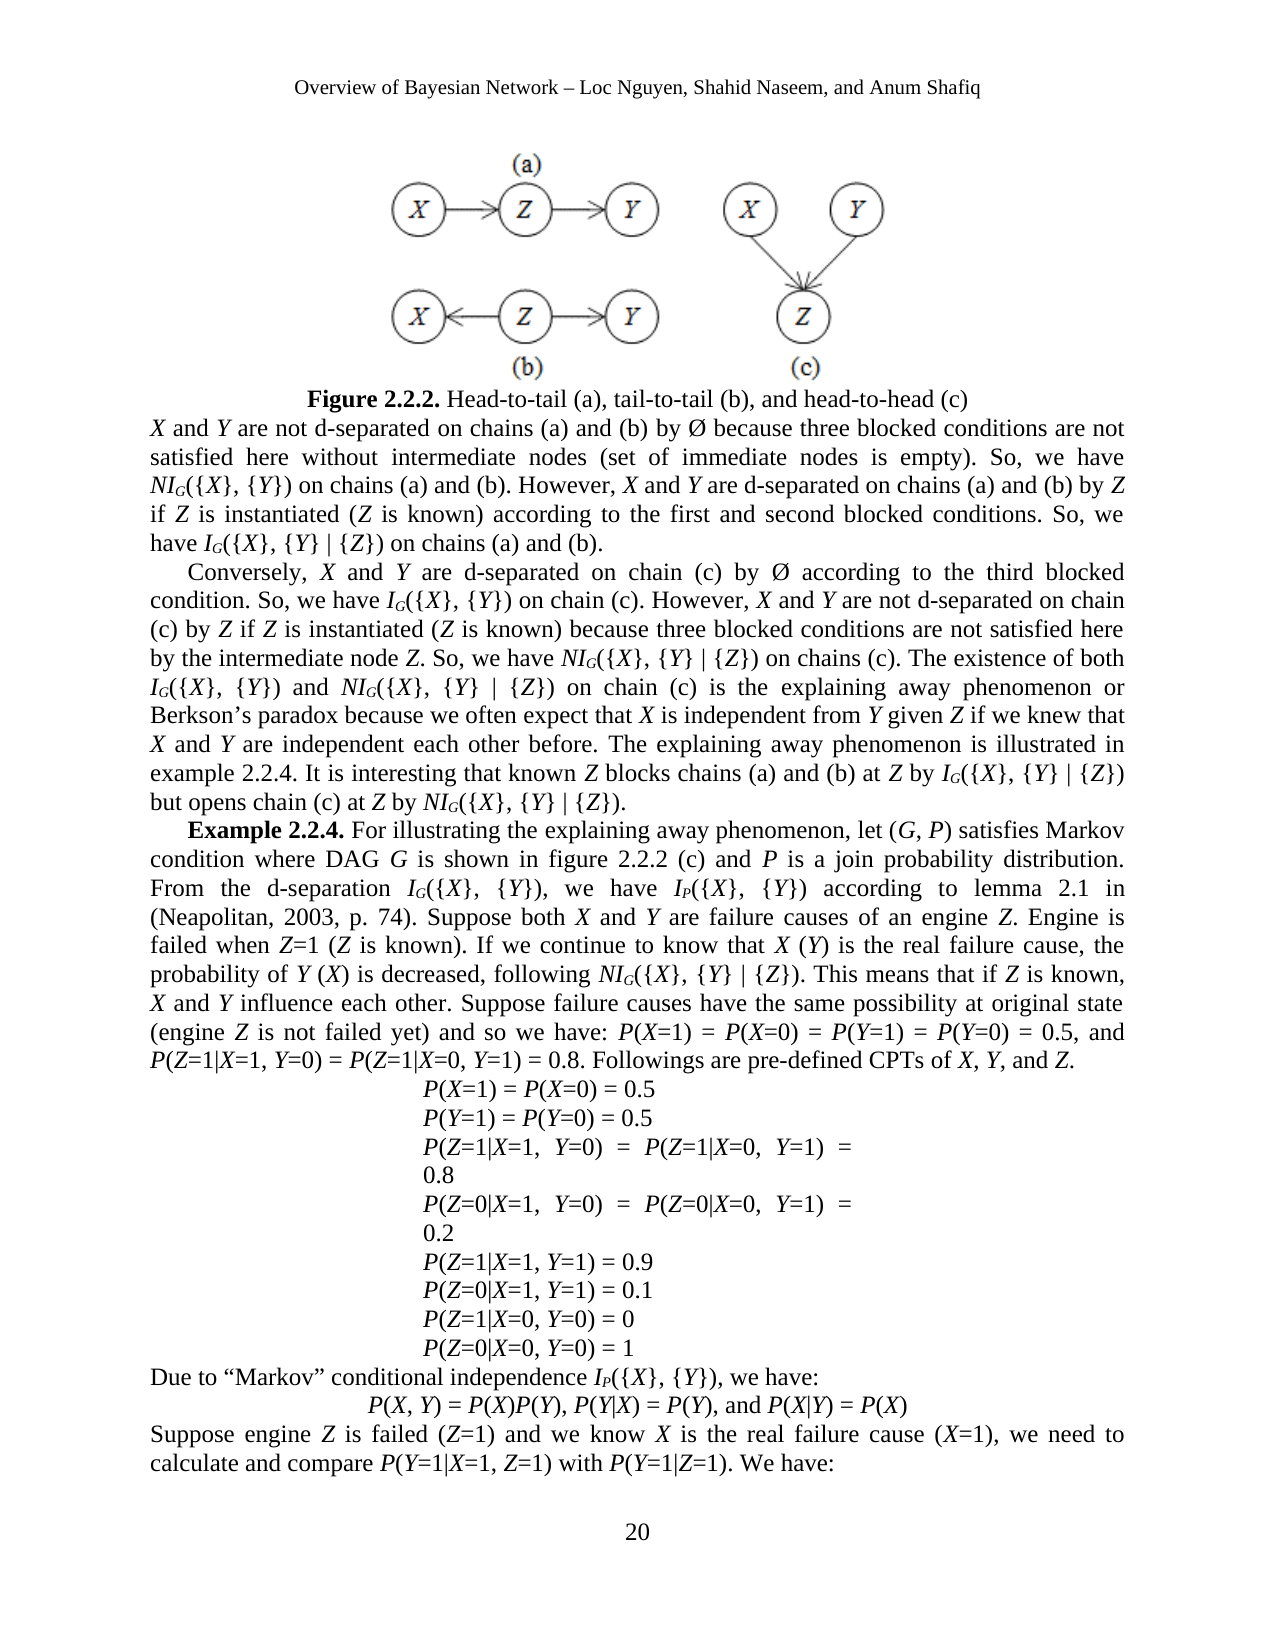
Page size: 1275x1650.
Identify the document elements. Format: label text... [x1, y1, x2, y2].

text Figure 2.2.2. Head-to-tail (a), tail-to-tail (b), and head-to-head (c) [150, 384, 1125, 413]
text Suppose engine Z is failed (Z=1) and we know X is the real failure cause (X=1), we need to calculate and compare P(Y=1|X=1, Z=1) with P(Y=1|Z=1). We have: [150, 1419, 1125, 1477]
text P(X, Y) = P(X)P(Y), P(Y|X) = P(Y), and P(X|Y) = P(X) [150, 1391, 1125, 1419]
picture [387, 150, 888, 385]
table_header P(X=1) = P(X=0) = 0.5 P(Y=1) = P(Y=0) = 0.5 P(Z=1|X=1, Y=0) = P(Z=1|X=0, Y=1) = 0.8 P(Z=0|X=1, Y=0) = P(Z=0|X=0, Y=1) = 0.2 P(Z=1|X=1, Y=1) = 0.9 P(Z=0|X=1, Y=1) = 0.1 P(Z=1|X=0, Y=0) = 0 P(Z=0|X=0, Y=0) = 1 [412, 1074, 863, 1362]
text Example 2.2.4. For illustrating the explaining away phenomenon, let (G, P) satisfies Markov condition where DAG G is shown in figure 2.2.2 (c) and P is a join probability distribution. From the d-separation IG({X}, {Y}), we have IP({X}, {Y}) according to lemma 2.1 in . Suppose both X and Y are failure causes of an engine Z. Engine is failed when Z=1 (Z is known). If we continue to know that X (Y) is the real failure cause, the probability of Y (X) is decreased, following NIG({X}, {Y} | {Z}). This means that if Z is known, X and Y influence each other. Suppose failure causes have the same possibility at original state (engine Z is not failed yet) and so we have: P(X=1) = P(X=0) = P(Y=1) = P(Y=0) = 0.5, and P(Z=1|X=1, Y=0) = P(Z=1|X=0, Y=1) = 0.8. Followings are pre-defined CPTs of X, Y, and Z. [150, 816, 1125, 1074]
text Conversely, X and Y are d-separated on chain (c) by Ø according to the third blocked condition. So, we have IG({X}, {Y}) on chain (c). However, X and Y are not d-separated on chain (c) by Z if Z is instantiated (Z is known) because three blocked conditions are not satisfied here by the intermediate node Z. So, we have NIG({X}, {Y} | {Z}) on chains (c). The existence of both IG({X}, {Y}) and NIG({X}, {Y} | {Z}) on chain (c) is the explaining away phenomenon or Berkson’s paradox because we often expect that X is independent from Y given Z if we knew that X and Y are independent each other before. The explaining away phenomenon is illustrated in example 2.2.4. It is interesting that known Z blocks chains (a) and (b) at Z by IG({X}, {Y} | {Z}) but opens chain (c) at Z by NIG({X}, {Y} | {Z}). [150, 557, 1125, 816]
text Due to “Markov” conditional independence IP({X}, {Y}), we have: [150, 1362, 1125, 1391]
